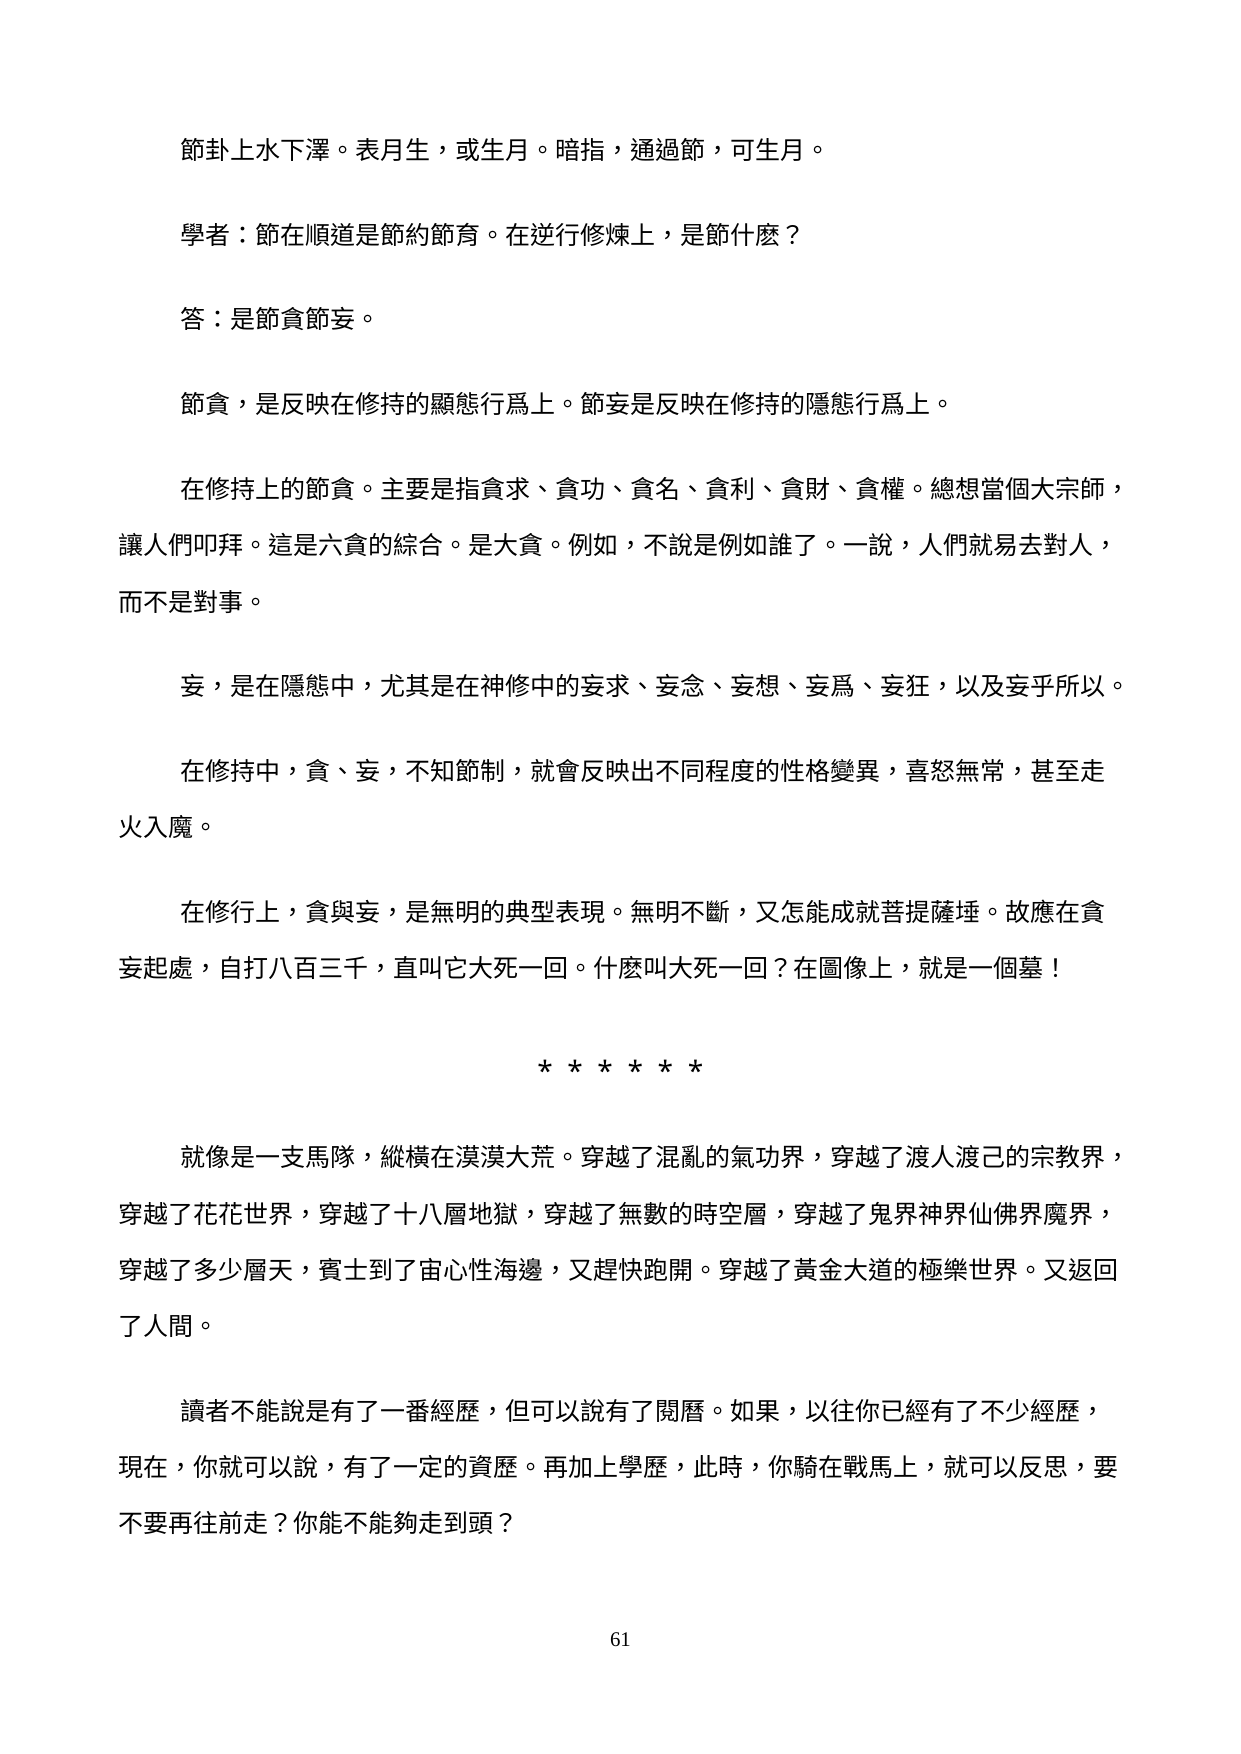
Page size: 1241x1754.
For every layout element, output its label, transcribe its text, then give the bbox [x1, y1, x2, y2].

text * * * * * * [118, 1033, 1122, 1108]
text 就像是一支馬隊，縱橫在漠漠大荒。穿越了混亂的氣功界，穿越了渡人渡己的宗教界，穿越了花花世界，穿越了十八層地獄，穿越了無數的時空層，穿越了鬼界神界仙佛界魔界，穿越了多少層天，賓士到了宙心性海邊，又趕快跑開。穿越了黃金大道的極樂世界。又返回了人間。 [118, 1137, 1122, 1343]
text 節貪，是反映在修持的顯態行爲上。節妄是反映在修持的隱態行爲上。 [118, 384, 1122, 422]
text 答：是節貪節妄。 [118, 299, 1122, 337]
text 在修持中，貪、妄，不知節制，就會反映出不同程度的性格變異，喜怒無常，甚至走火入魔。 [118, 751, 1122, 845]
text 在修行上，貪與妄，是無明的典型表現。無明不斷，又怎能成就菩提薩埵。故應在貪妄起處，自打八百三千，直叫它大死一回。什麽叫大死一回？在圖像上，就是一個墓！ [118, 892, 1122, 986]
text 讀者不能說是有了一番經歷，但可以說有了閱曆。如果，以往你已經有了不少經歷，現在，你就可以說，有了一定的資歷。再加上學歷，此時，你騎在戰馬上，就可以反思，要不要再往前走？你能不能夠走到頭？ [118, 1391, 1122, 1541]
text 在修持上的節貪。主要是指貪求、貪功、貪名、貪利、貪財、貪權。總想當個大宗師，讓人們叩拜。這是六貪的綜合。是大貪。例如，不說是例如誰了。一說，人們就易去對人，而不是對事。 [118, 469, 1122, 619]
text 節卦上水下澤。表月生，或生月。暗指，通過節，可生月。 [118, 130, 1122, 167]
text 學者：節在順道是節約節育。在逆行修煉上，是節什麽？ [118, 214, 1122, 252]
text 妄，是在隱態中，尤其是在神修中的妄求、妄念、妄想、妄爲、妄狂，以及妄乎所以。 [118, 666, 1122, 704]
